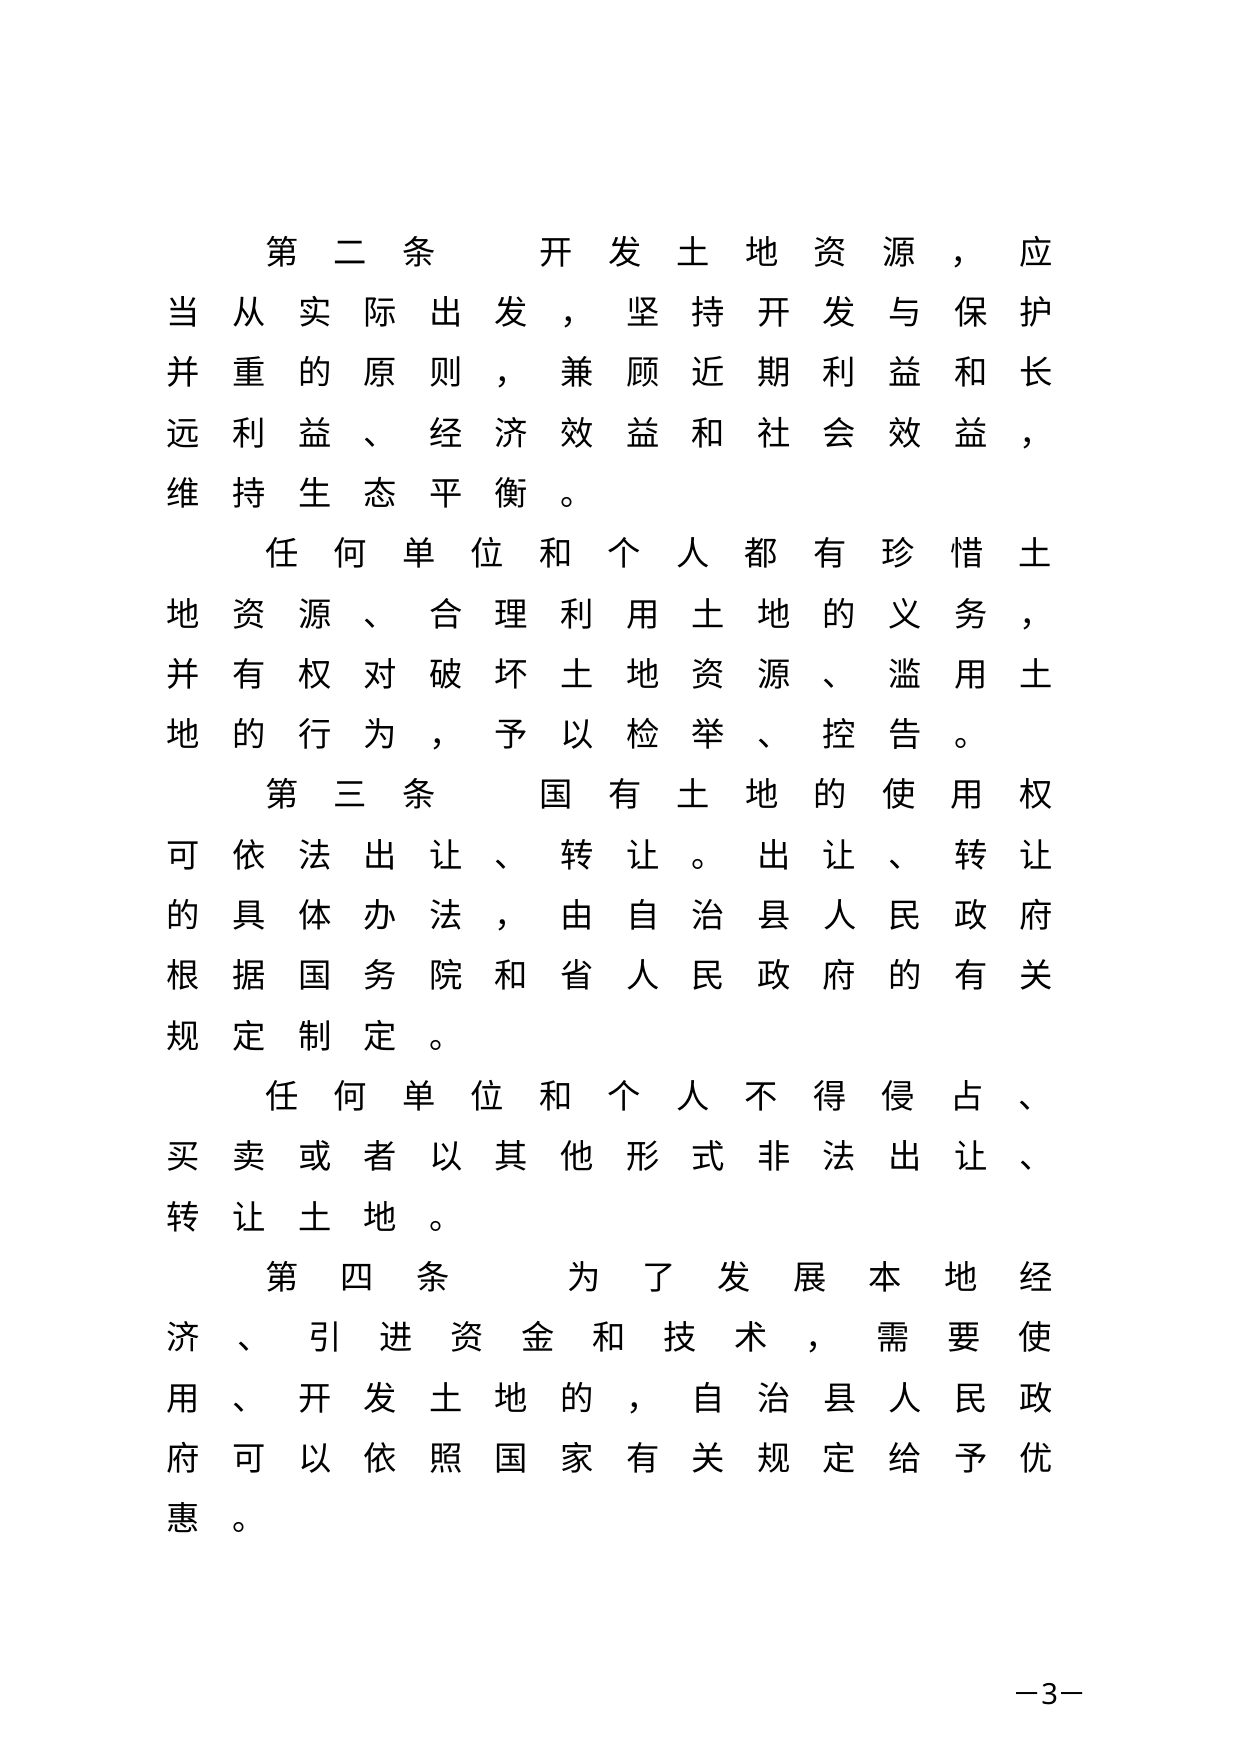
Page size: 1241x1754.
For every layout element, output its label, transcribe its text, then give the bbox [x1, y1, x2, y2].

text 任何单位和个人都有珍惜土地资源、合理利用土地的义务，并有权对破坏土地资源、滥用土地的行为，予以检举、控告。 [167, 521, 1085, 762]
text 第二条 开发土地资源，应当从实际出发，坚持开发与保护并重的原则，兼顾近期利益和长远利益、经济效益和社会效益，维持生态平衡。 [167, 219, 1085, 521]
text 第四条 为了发展本地经济、引进资金和技术，需要使用、开发土地的，自治县人民政府可以依照国家有关规定给予优惠。 [167, 1245, 1085, 1546]
text 第三条 国有土地的使用权可依法出让、转让。出让、转让的具体办法，由自治县人民政府根据国务院和省人民政府的有关规定制定。 [167, 762, 1085, 1064]
text 任何单位和个人不得侵占、买卖或者以其他形式非法出让、转让土地。 [167, 1064, 1085, 1245]
